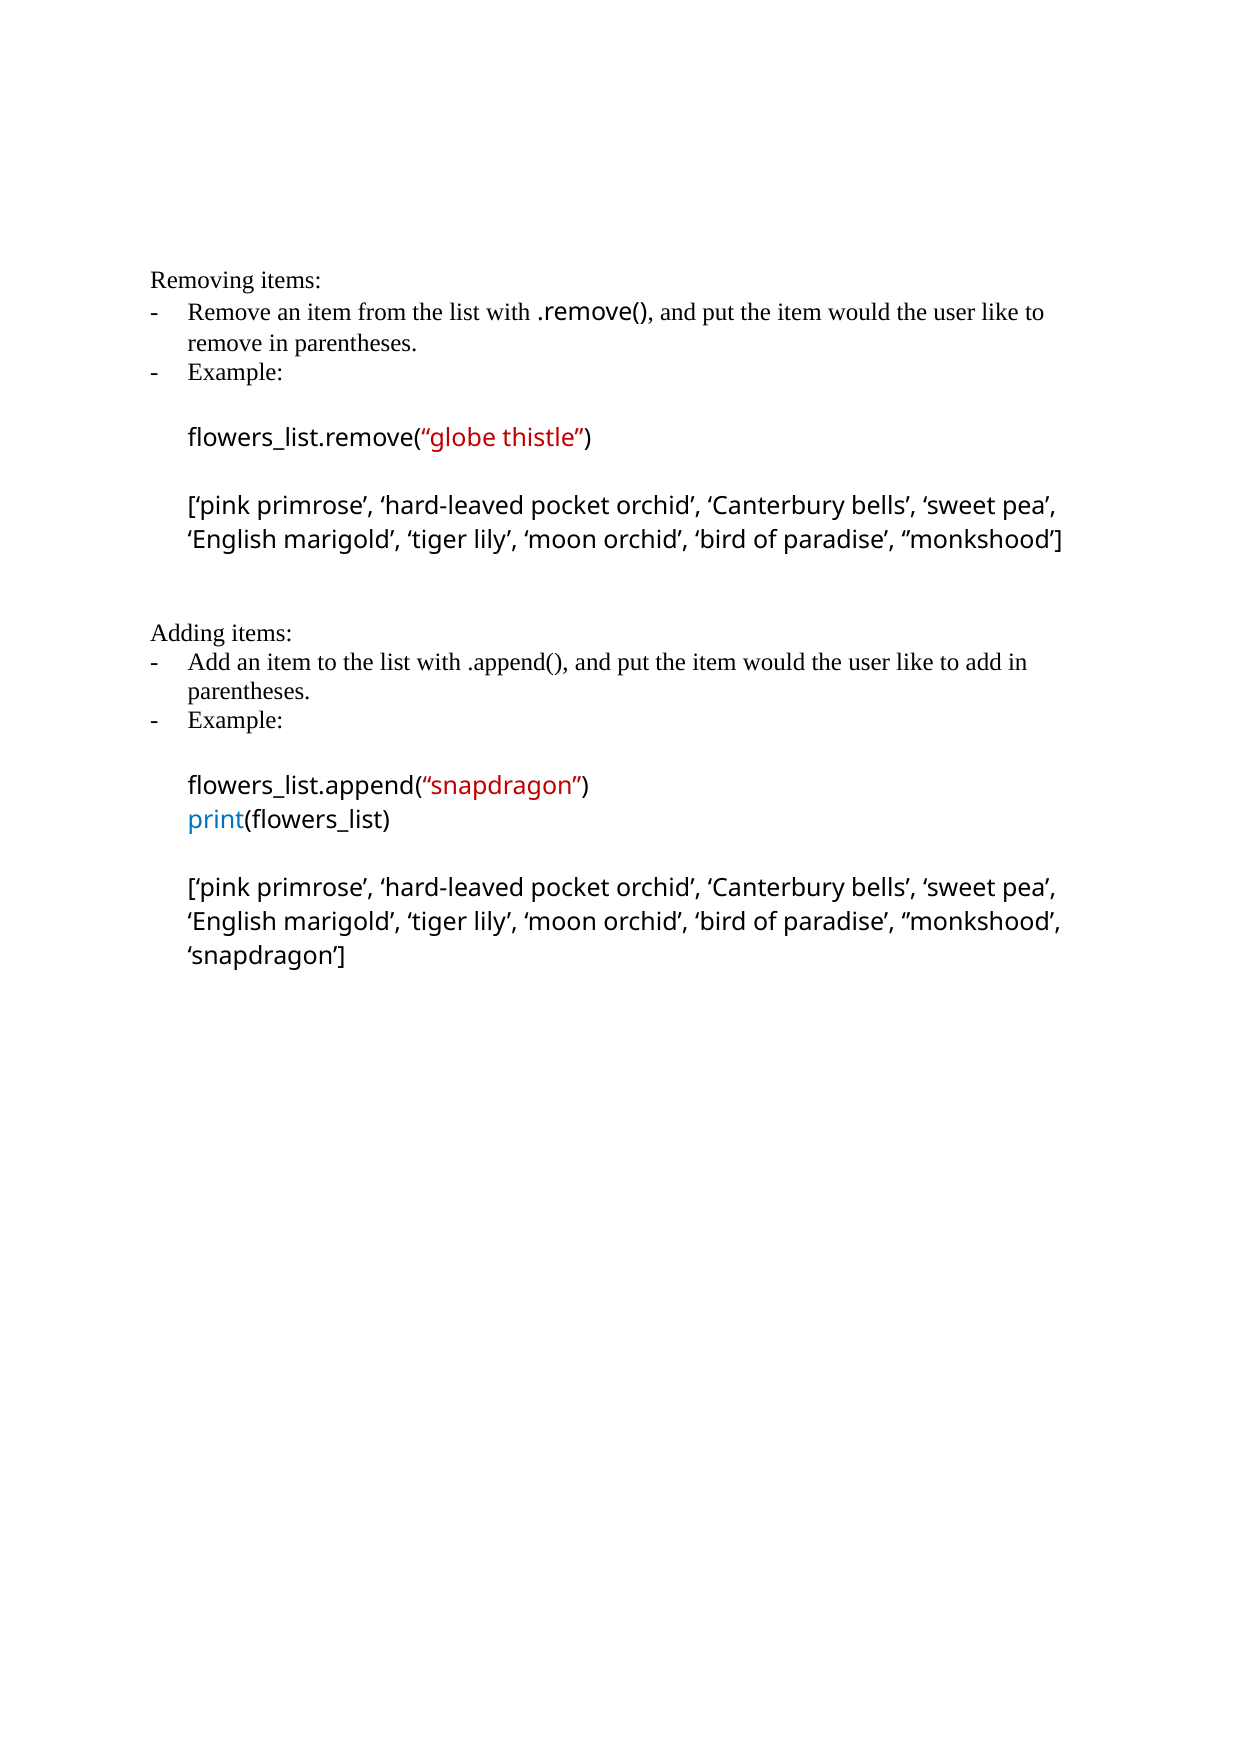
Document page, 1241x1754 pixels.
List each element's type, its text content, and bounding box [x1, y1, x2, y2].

list Add an item to the list with .append(), and put the item would the user like to add in parentheses. [150, 647, 1090, 705]
list Example: [150, 357, 1090, 385]
list Removing items: [150, 265, 1090, 294]
list [‘pink primrose’, ‘hard-leaved pocket orchid’, ‘Canterbury bells’, ‘sweet pea’, ‘English marigold’, ‘tiger lily’, ‘moon orchid’, ‘bird of paradise’, ‘’monkshood’] [187, 487, 1090, 556]
list Remove an item from the list with .remove(), and put the item would the user like to remove in parentheses. [150, 294, 1090, 357]
list Adding items: [150, 618, 1090, 647]
list flowers_list.remove(“globe thistle”) [187, 419, 1090, 453]
list print(flowers_list) [187, 802, 1090, 836]
list Example: [150, 705, 1090, 733]
list flowers_list.append(“snapdragon”) [187, 767, 1090, 802]
list [‘pink primrose’, ‘hard-leaved pocket orchid’, ‘Canterbury bells’, ‘sweet pea’, ‘English marigold’, ‘tiger lily’, ‘moon orchid’, ‘bird of paradise’, ‘’monkshood’, ‘snapdragon’] [187, 870, 1090, 972]
